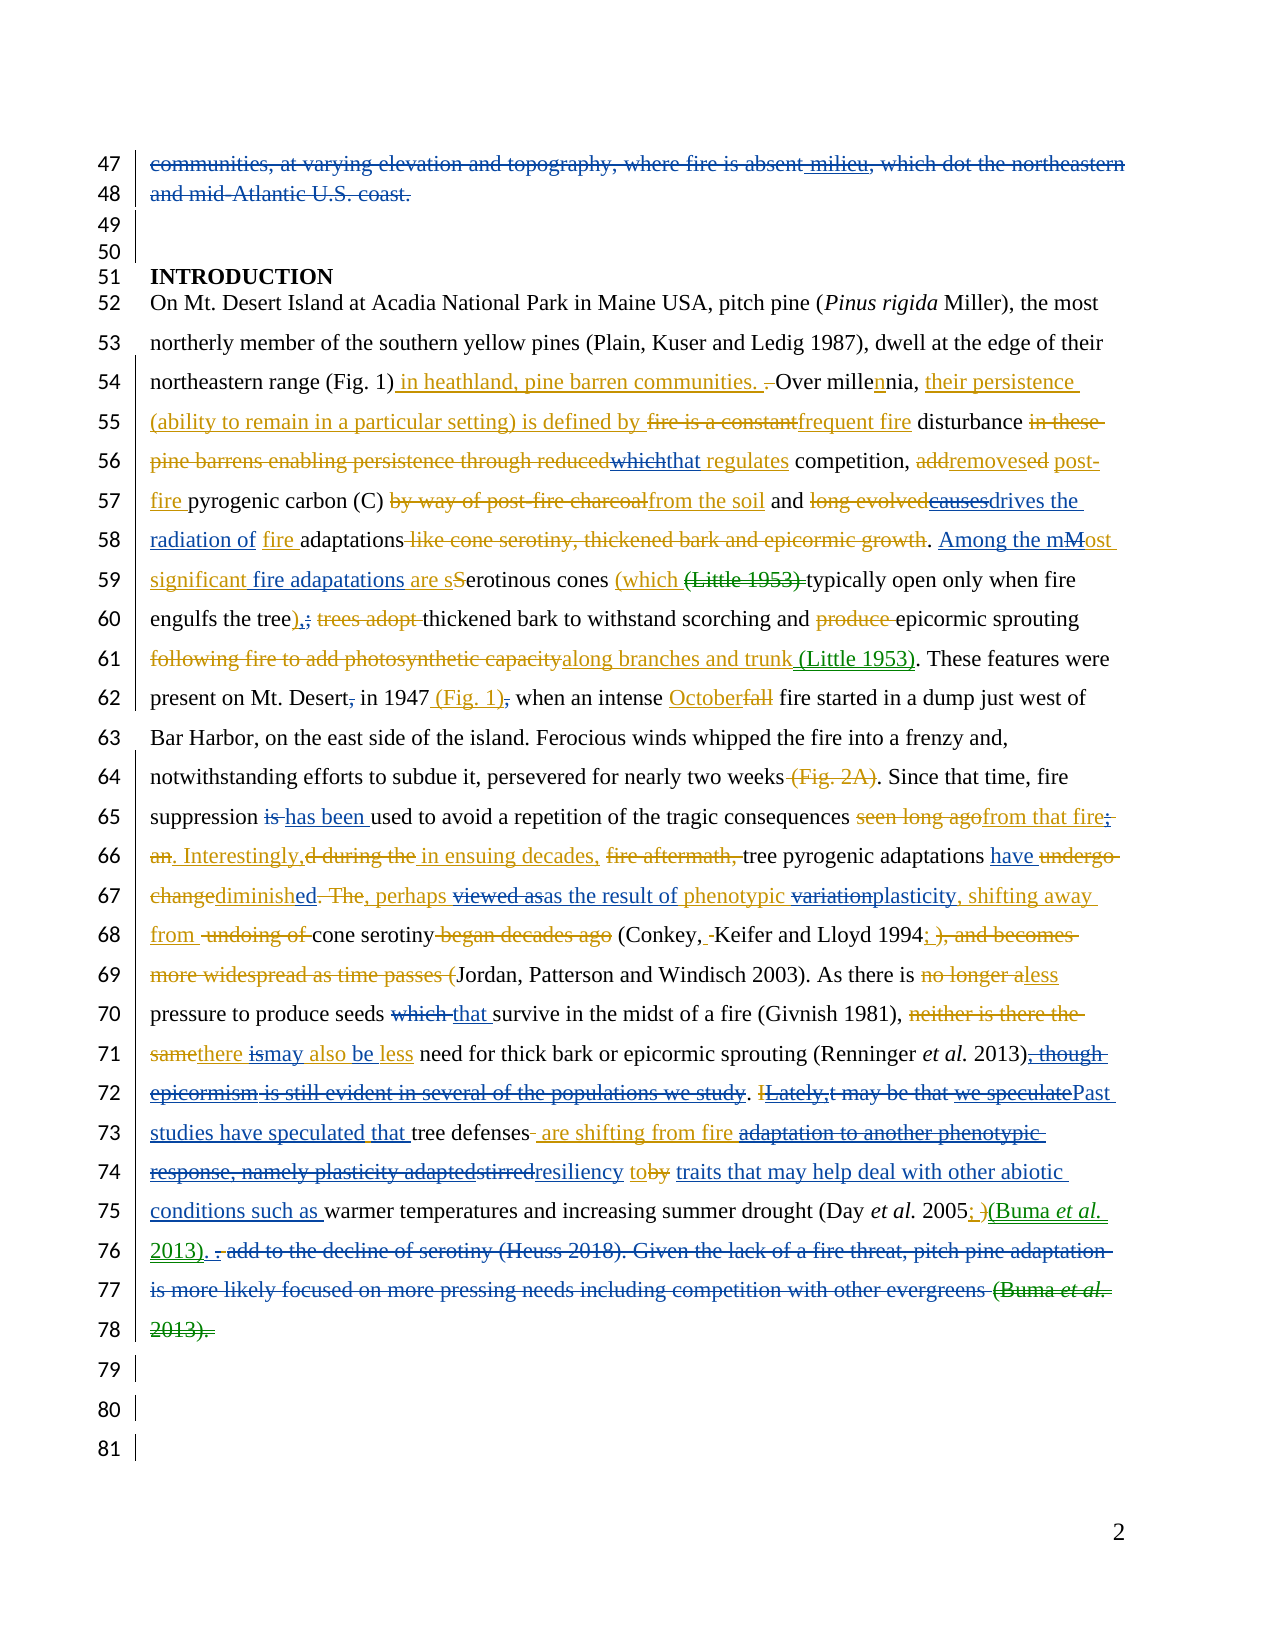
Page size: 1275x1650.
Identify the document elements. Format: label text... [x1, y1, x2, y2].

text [150, 150, 1125, 164]
text INTRODUCTION [150, 263, 1125, 289]
text On Mt. Desert Island at Acadia National Park in Maine USA, pitch pine (Pinus rigida Miller), the most northerly member of the southern yellow pines (Plain, Kuser and Ledig 1987), dwell at the edge of their northeastern range (Fig. 1)Over millenia, disturbance competition, pyrogenic carbon (C) and adaptations. erotinous cones typically open only when fire engulfs the tree thickened bark to withstand scorching and epicormic sprouting . These features were present on Mt. Desert in 1947 when an intense fire started in a dump just west of Bar Harbor, on the east side of the island. Ferocious winds whipped the fire into a frenzy and, notwithstanding efforts to subdue it, persevered for nearly two weeks. Since that time, fire suppression used to avoid a repetition of the tragic consequences tree pyrogenic adaptations cone serotiny (Conkey,Keifer and Lloyd 1994Jordan, Patterson and Windisch 2003). As there is pressure to produce seeds survive in the midst of a fire (Givnish 1981), need for thick bark or epicormic sprouting (Renninger et al. 2013). tree defenses warmer temperatures and increasing summer drought (Day et al. 2005 [150, 289, 1125, 1342]
